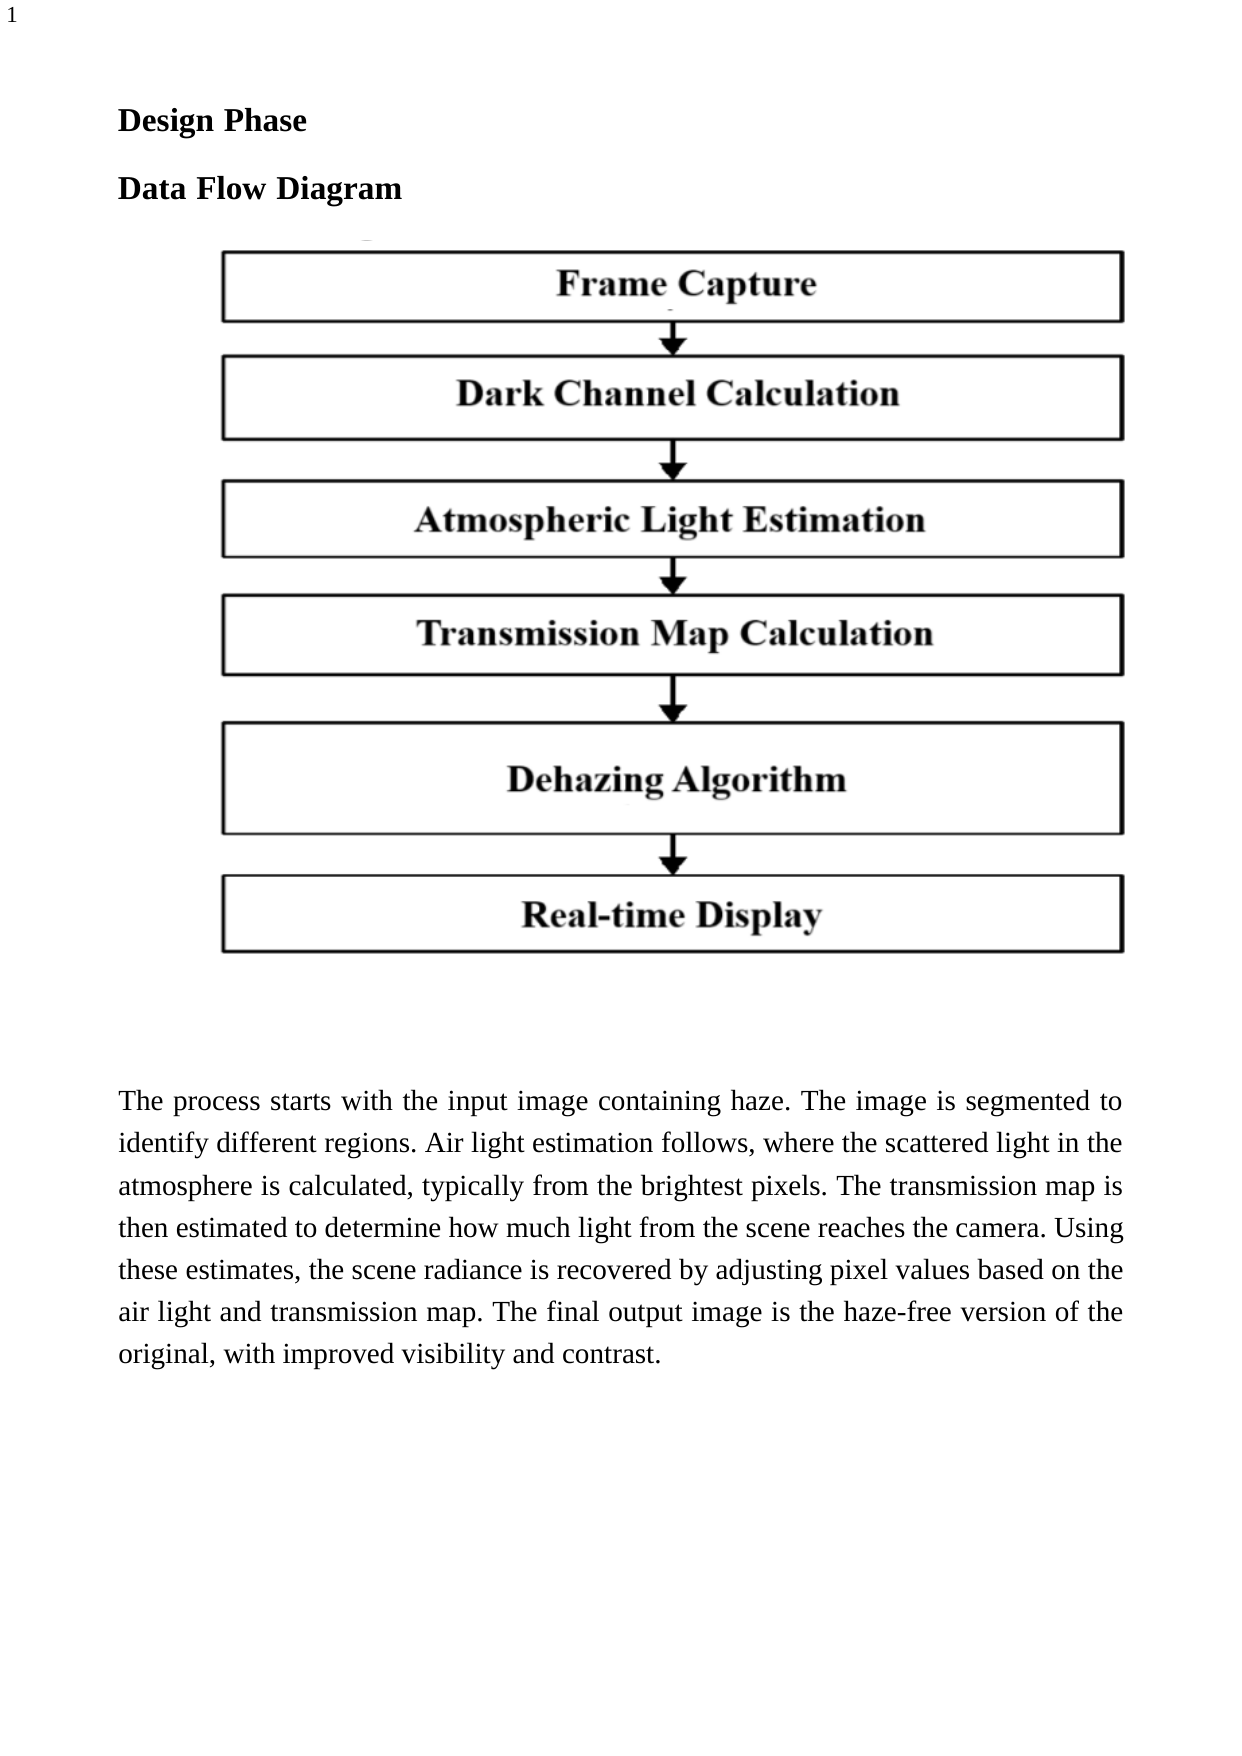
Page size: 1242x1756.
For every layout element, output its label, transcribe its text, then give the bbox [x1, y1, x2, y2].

text Data Flow Diagram [118, 168, 1242, 206]
picture [207, 240, 1188, 992]
subtitle Design Phase [118, 100, 1242, 138]
text The process starts with the input image containing haze. The image is segmented to identify different regions. Air light estimation follows, where the scattered light in the atmosphere is calculated, typically from the brightest pixels. The transmission map is then estimated to determine how much light from the scene reaches the camera. Using these estimates, the scene radiance is recovered by adjusting pixel values based on the air light and transmission map. The final output image is the haze-free version of the original, with improved visibility and contrast. [118, 1083, 1124, 1370]
